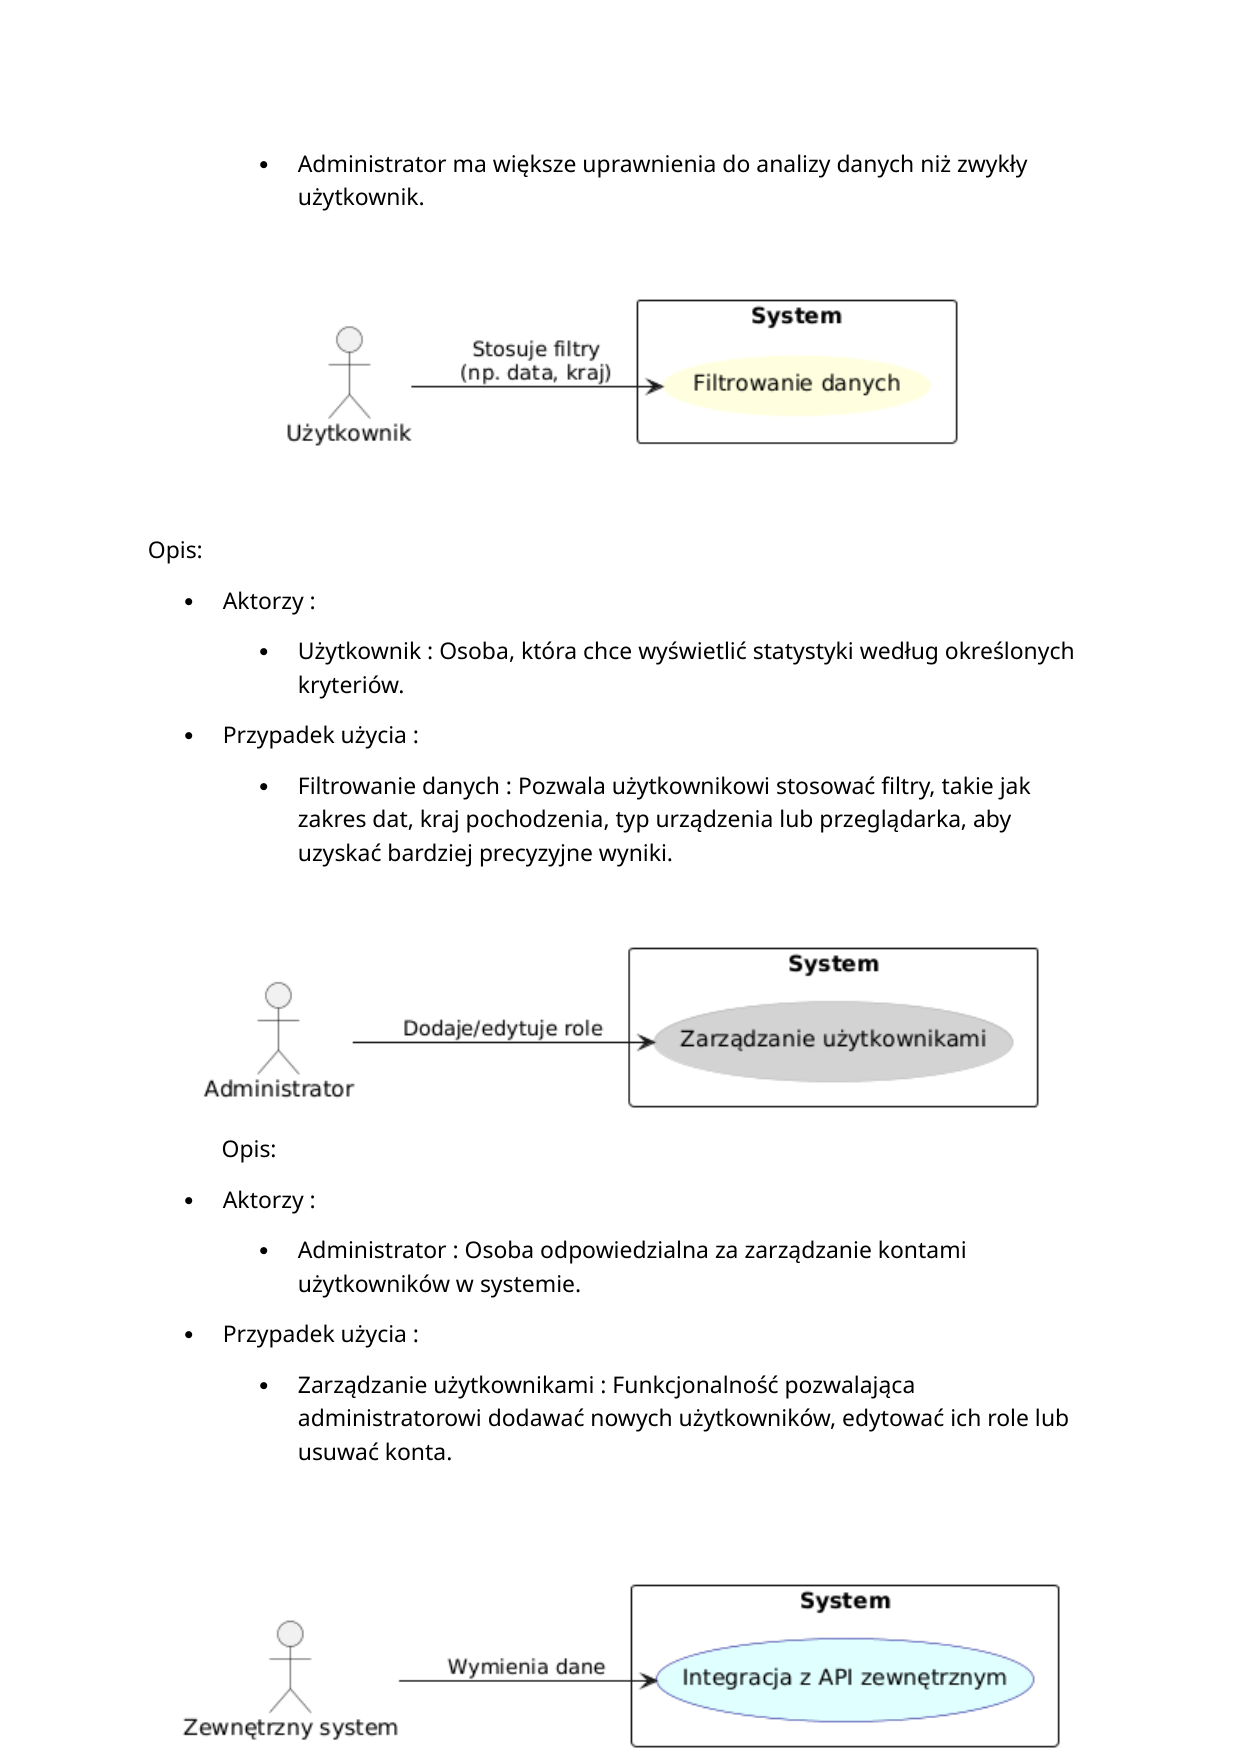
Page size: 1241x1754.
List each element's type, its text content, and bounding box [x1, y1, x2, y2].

list Użytkownik : Osoba, która chce wyświetlić statystyki według określonych kryteriów. [260, 635, 1093, 700]
list Zarządzanie użytkownikami : Funkcjonalność pozwalająca administratorowi dodawać nowych użytkowników, edytować ich role lub usuwać konta. [260, 1369, 1093, 1467]
text Opis: [148, 534, 1093, 566]
picture [196, 937, 1045, 1114]
list Przypadek użycia : [185, 719, 1093, 751]
list Administrator ma większe uprawnienia do analizy danych niż zwykły użytkownik. [260, 148, 1093, 213]
list Filtrowanie danych : Pozwala użytkownikowi stosować filtry, takie jak zakres dat, kraj pochodzenia, typ urządzenia lub przeglądarka, aby uzyskać bardziej precyzyjne wyniki. [260, 770, 1093, 868]
picture [174, 1574, 1066, 1754]
text Opis: [148, 988, 1093, 1164]
list Aktorzy : [185, 1184, 1093, 1215]
list Aktorzy : [185, 585, 1093, 616]
list Przypadek użycia : [185, 1318, 1093, 1349]
list Administrator : Osoba odpowiedzialna za zarządzanie kontami użytkowników w systemie. [260, 1234, 1093, 1299]
picture [277, 289, 964, 452]
